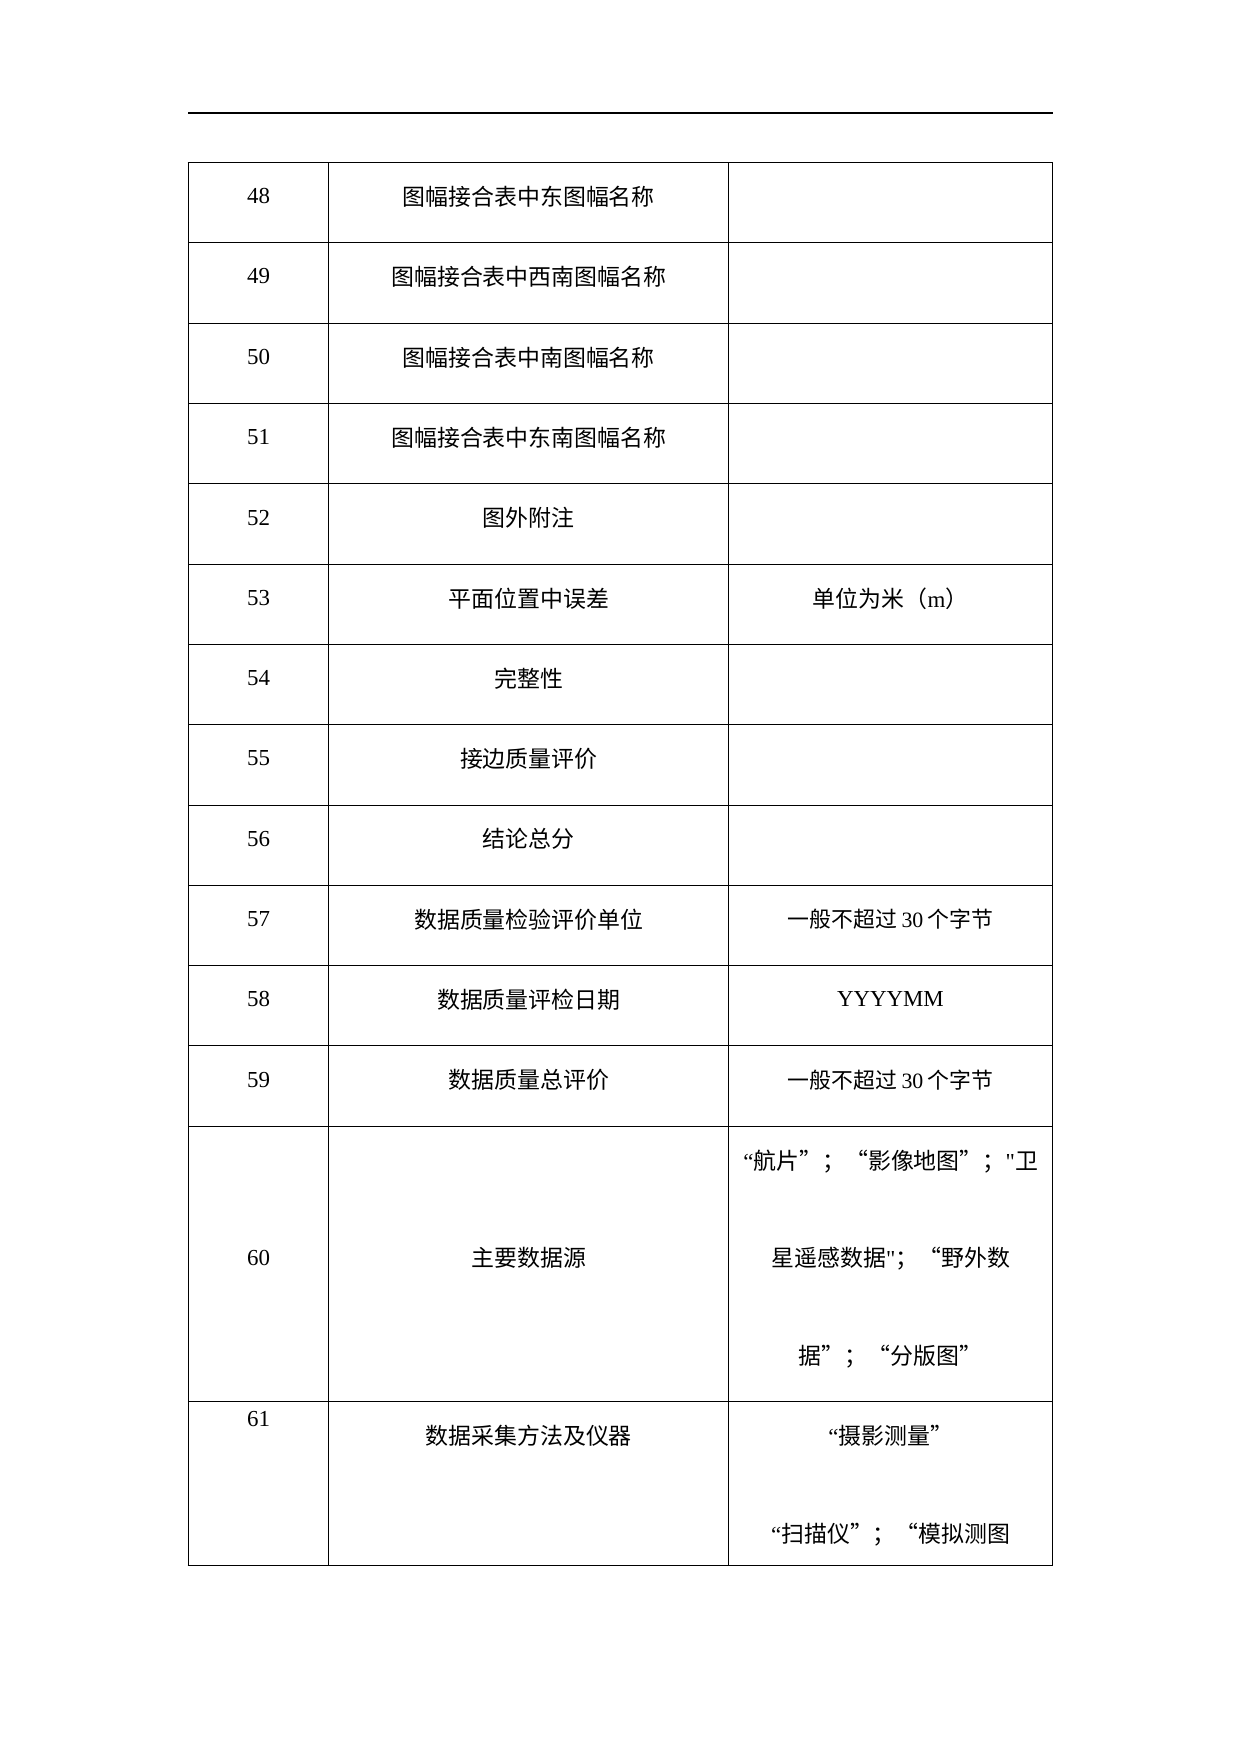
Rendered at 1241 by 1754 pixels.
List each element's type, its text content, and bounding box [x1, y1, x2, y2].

table_cell 60 [189, 1127, 328, 1401]
table_cell [729, 484, 1052, 563]
table_cell 完整性 [329, 645, 728, 724]
table_cell 56 [189, 806, 328, 885]
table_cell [729, 1402, 1052, 1564]
table_cell 平面位置中误差 [329, 565, 728, 644]
table_cell “航片”；“影像地图”；"卫星遥感数据"；“野外数据”；“分版图” [729, 1127, 1052, 1401]
table_cell 61 [189, 1402, 328, 1564]
table_cell [729, 645, 1052, 724]
table_cell 59 [189, 1046, 328, 1126]
table_cell 53 [189, 565, 328, 644]
table_cell 51 [189, 404, 328, 483]
table_cell 主要数据源 [329, 1127, 728, 1401]
table_cell [729, 404, 1052, 483]
table_cell [729, 324, 1052, 403]
table_cell 48 [189, 163, 328, 242]
table_cell 数据采集方法及仪器 [329, 1402, 728, 1564]
table_cell [729, 243, 1052, 323]
table_cell 55 [189, 725, 328, 804]
table_cell 图幅接合表中南图幅名称 [329, 324, 728, 403]
table_cell [729, 806, 1052, 885]
table_cell 数据质量检验评价单位 [329, 886, 728, 965]
table_cell 58 [189, 966, 328, 1045]
table_cell YYYYMM [729, 966, 1052, 1045]
table_cell 数据质量总评价 [329, 1046, 728, 1126]
table_cell 一般不超过30个字节 [729, 1046, 1052, 1126]
table_cell 49 [189, 243, 328, 323]
table_cell 57 [189, 886, 328, 965]
table_cell 54 [189, 645, 328, 724]
table_cell 结论总分 [329, 806, 728, 885]
table_cell 图外附注 [329, 484, 728, 563]
table_cell 图幅接合表中西南图幅名称 [329, 243, 728, 323]
table_cell 接边质量评价 [329, 725, 728, 804]
table_cell 50 [189, 324, 328, 403]
table_cell 一般不超过30个字节 [729, 886, 1052, 965]
table_cell 单位为米（m） [729, 565, 1052, 644]
table_cell 数据质量评检日期 [329, 966, 728, 1045]
table_cell 图幅接合表中东南图幅名称 [329, 404, 728, 483]
table_cell [729, 725, 1052, 804]
table_cell 图幅接合表中东图幅名称 [329, 163, 728, 242]
table_cell [729, 163, 1052, 242]
table_cell 52 [189, 484, 328, 563]
